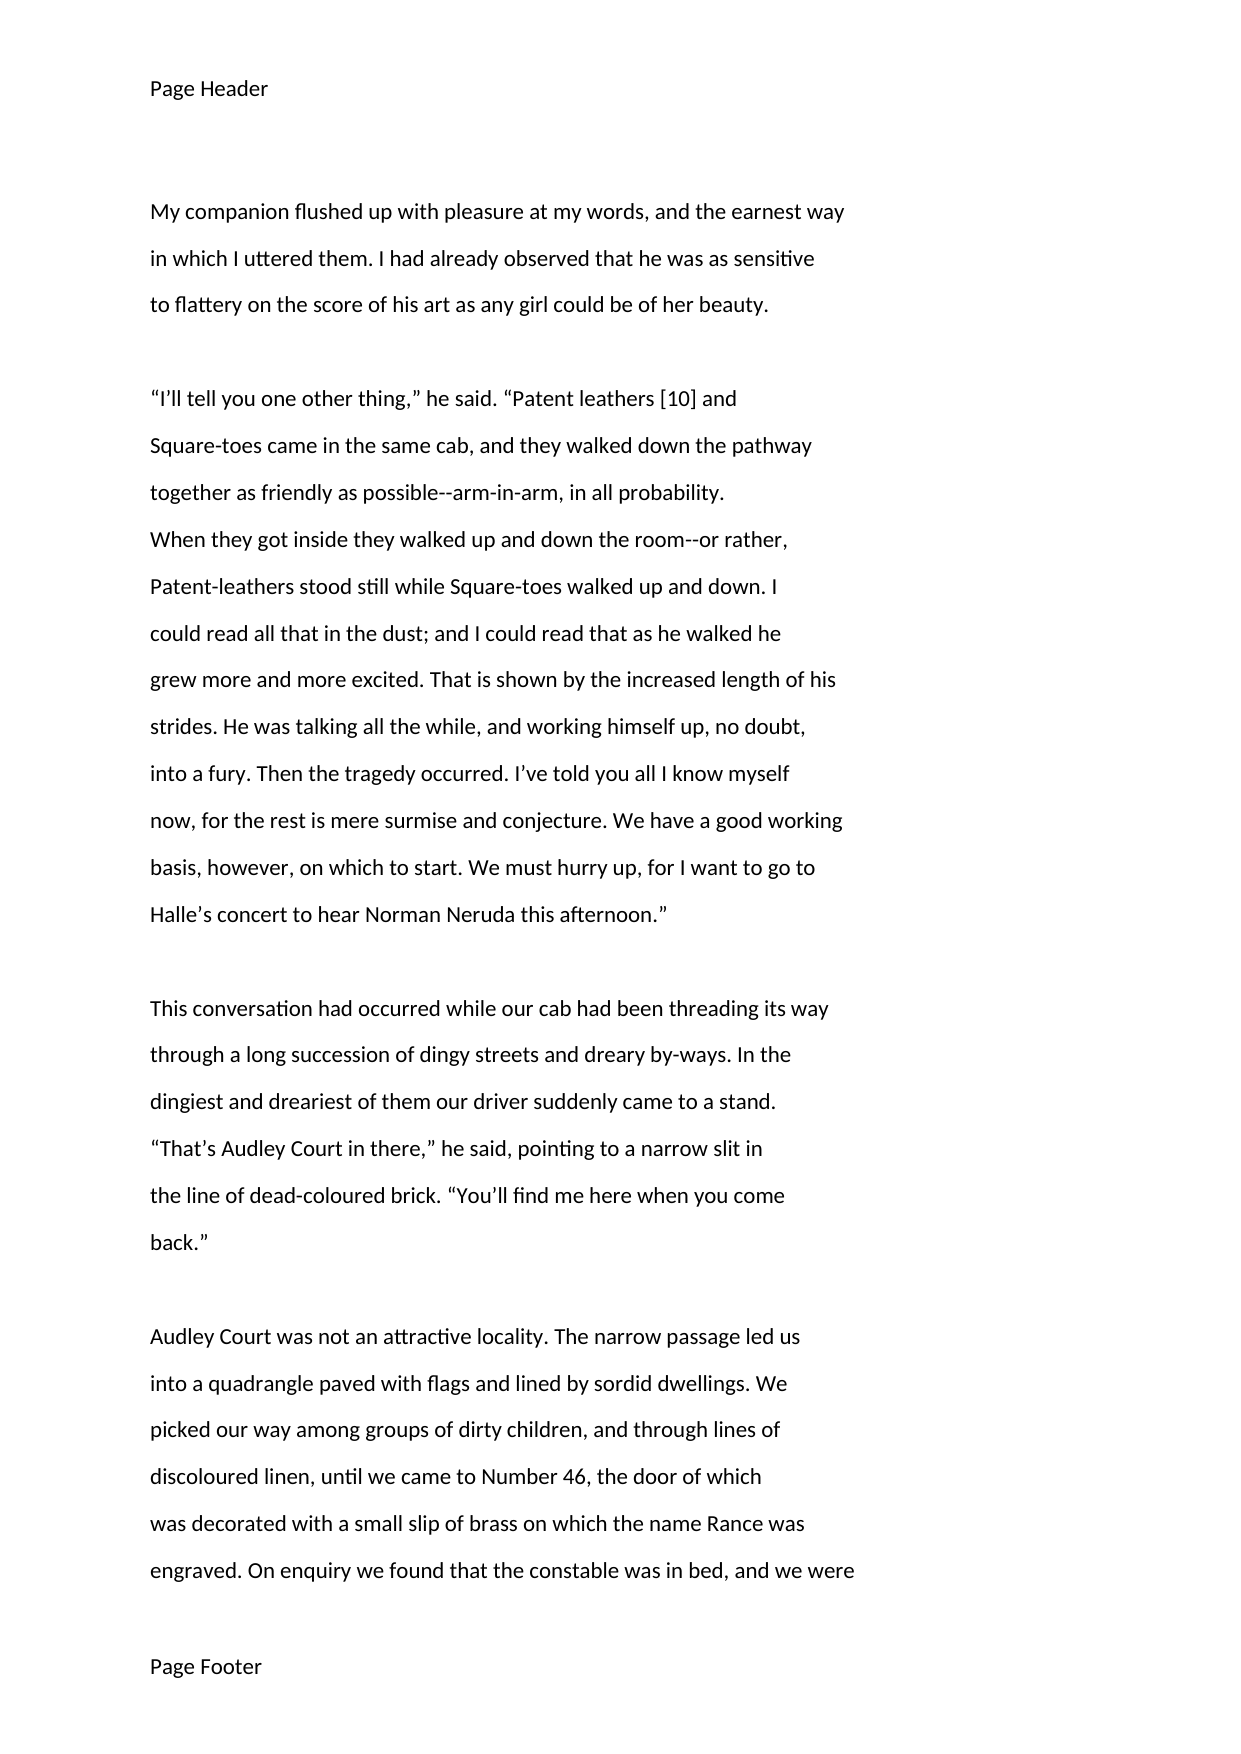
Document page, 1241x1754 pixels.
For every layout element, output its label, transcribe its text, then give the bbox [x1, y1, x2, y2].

text could read all that in the dust; and I could read that as he walked he [150, 619, 1090, 647]
text “I’ll tell you one other thing,” he said. “Patent leathers [10] and [150, 384, 1090, 412]
text My companion flushed up with pleasure at my words, and the earnest way [150, 197, 1090, 225]
text in which I uttered them. I had already observed that he was as sensitive [150, 244, 1090, 272]
text Patent-leathers stood still while Square-toes walked up and down. I [150, 572, 1090, 600]
text the line of dead-coloured brick. “You’ll find me here when you come [150, 1181, 1090, 1209]
text Audley Court was not an attractive locality. The narrow passage led us [150, 1322, 1090, 1350]
text dingiest and dreariest of them our driver suddenly came to a stand. [150, 1087, 1090, 1116]
text to flattery on the score of his art as any girl could be of her beauty. [150, 291, 1090, 319]
text back.” [150, 1228, 1090, 1256]
text discoloured linen, until we came to Number 46, the door of which [150, 1462, 1090, 1491]
text engraved. On enquiry we found that the constable was in bed, and we were [150, 1556, 1090, 1584]
text through a long succession of dingy streets and dreary by-ways. In the [150, 1041, 1090, 1069]
text was decorated with a small slip of brass on which the name Rance was [150, 1509, 1090, 1537]
text grew more and more excited. That is shown by the increased length of his [150, 666, 1090, 694]
text basis, however, on which to start. We must hurry up, for I want to go to [150, 853, 1090, 881]
text This conversation had occurred while our cab had been threading its way [150, 994, 1090, 1022]
text picked our way among groups of dirty children, and through lines of [150, 1416, 1090, 1444]
text Halle’s concert to hear Norman Neruda this afternoon.” [150, 900, 1090, 928]
text into a quadrangle paved with flags and lined by sordid dwellings. We [150, 1369, 1090, 1397]
text When they got inside they walked up and down the room--or rather, [150, 525, 1090, 553]
text now, for the rest is mere surmise and conjecture. We have a good working [150, 806, 1090, 834]
text Square-toes came in the same cab, and they walked down the pathway [150, 431, 1090, 459]
text strides. He was talking all the while, and working himself up, no doubt, [150, 712, 1090, 741]
text together as friendly as possible--arm-in-arm, in all probability. [150, 478, 1090, 506]
text into a fury. Then the tragedy occurred. I’ve told you all I know myself [150, 759, 1090, 787]
text “That’s Audley Court in there,” he said, pointing to a narrow slit in [150, 1134, 1090, 1162]
